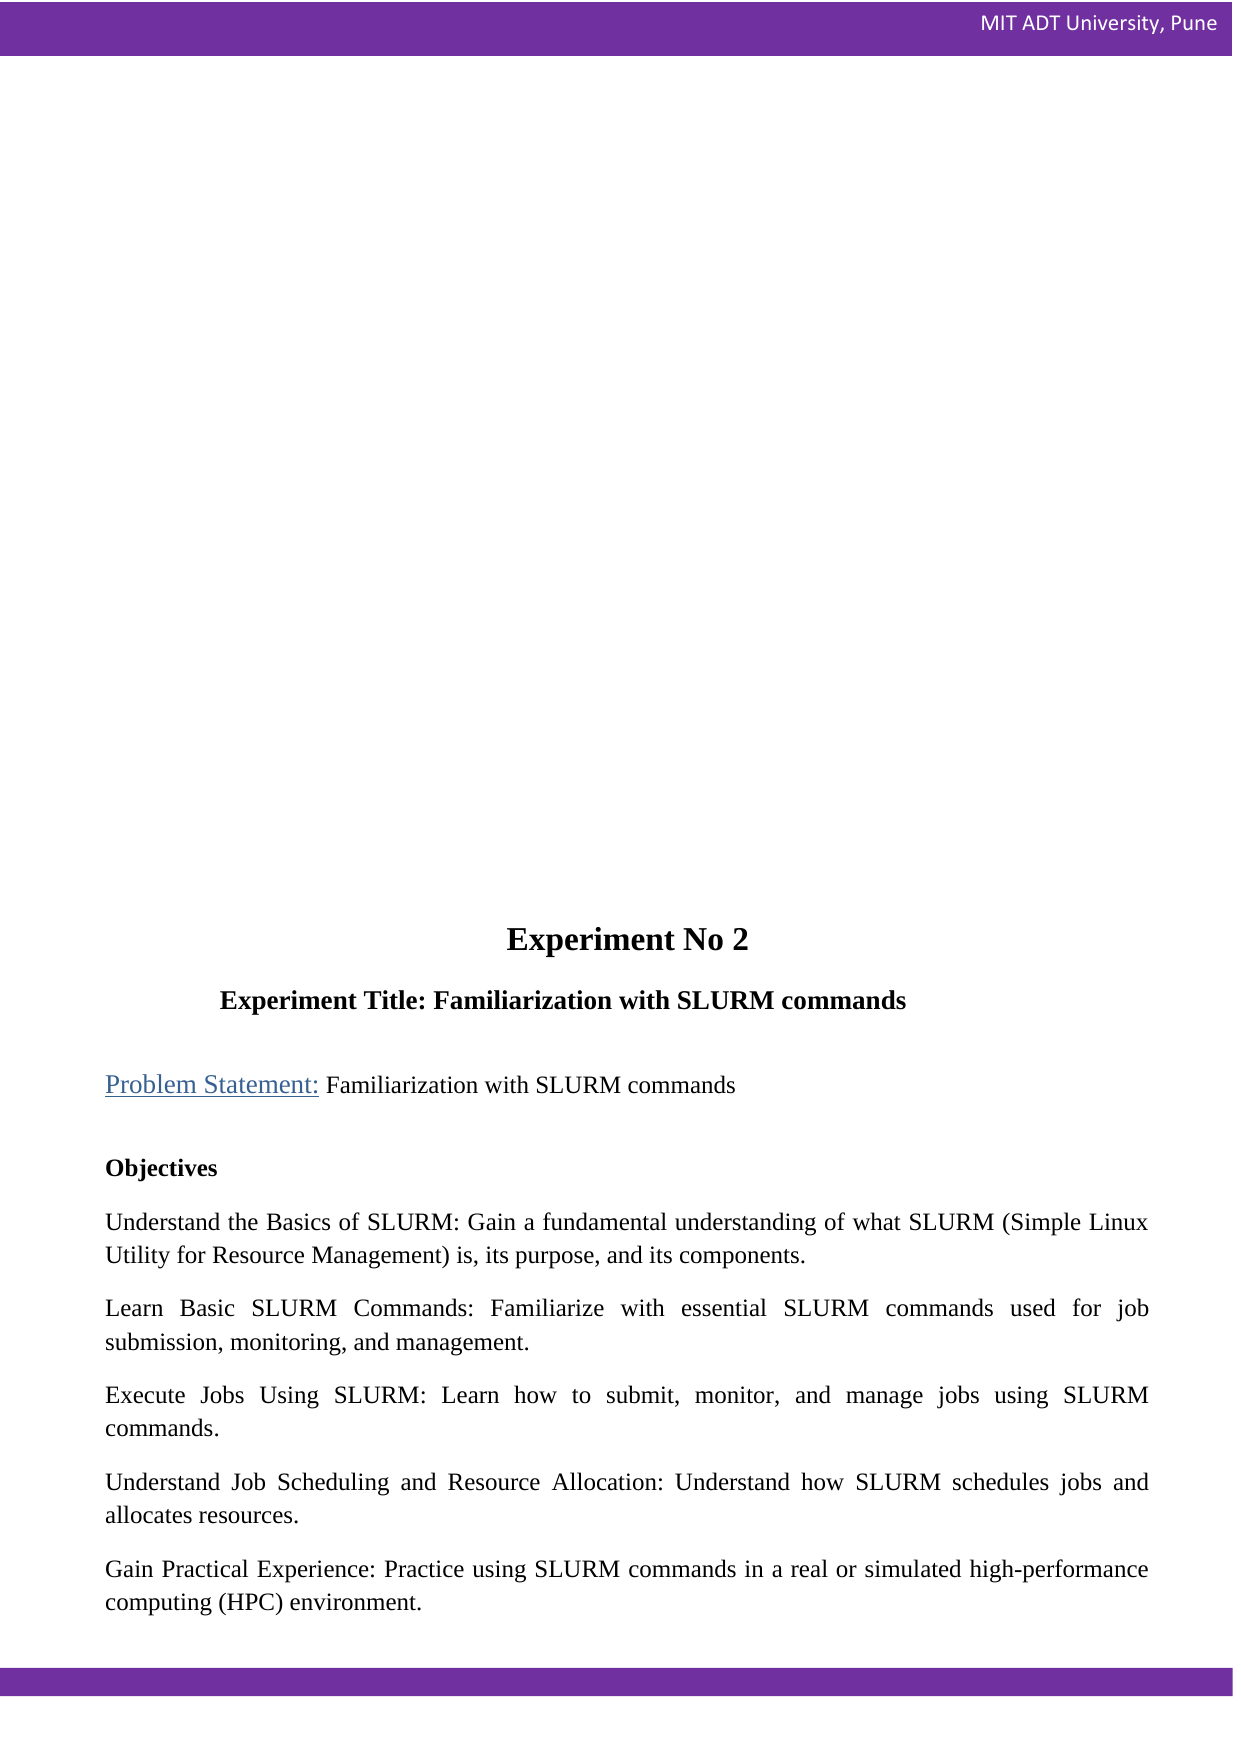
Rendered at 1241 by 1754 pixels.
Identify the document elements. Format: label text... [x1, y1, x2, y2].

text Understand the Basics of SLURM: Gain a fundamental understanding of what SLURM (Simple Linux Utility for Resource Management) is, its purpose, and its components. [105, 1207, 1150, 1268]
text Execute Jobs Using SLURM: Learn how to submit, monitor, and manage jobs using SLURM commands. [105, 1380, 1150, 1442]
text Understand Job Scheduling and Resource Allocation: Understand how SLURM schedules jobs and allocates resources. [105, 1467, 1150, 1529]
text Objectives [105, 1153, 1150, 1182]
text Learn Basic SLURM Commands: Familiarize with essential SLURM commands used for job submission, monitoring, and management. [105, 1293, 1150, 1355]
subtitle Experiment Title: Familiarization with SLURM commands [105, 984, 1150, 1016]
text Gain Practical Experience: Practice using SLURM commands in a real or simulated high-performance computing (HPC) environment. [105, 1554, 1150, 1616]
text Experiment No 2 [105, 919, 1150, 958]
subtitle Problem Statement: Familiarization with SLURM commands [105, 1069, 1150, 1100]
